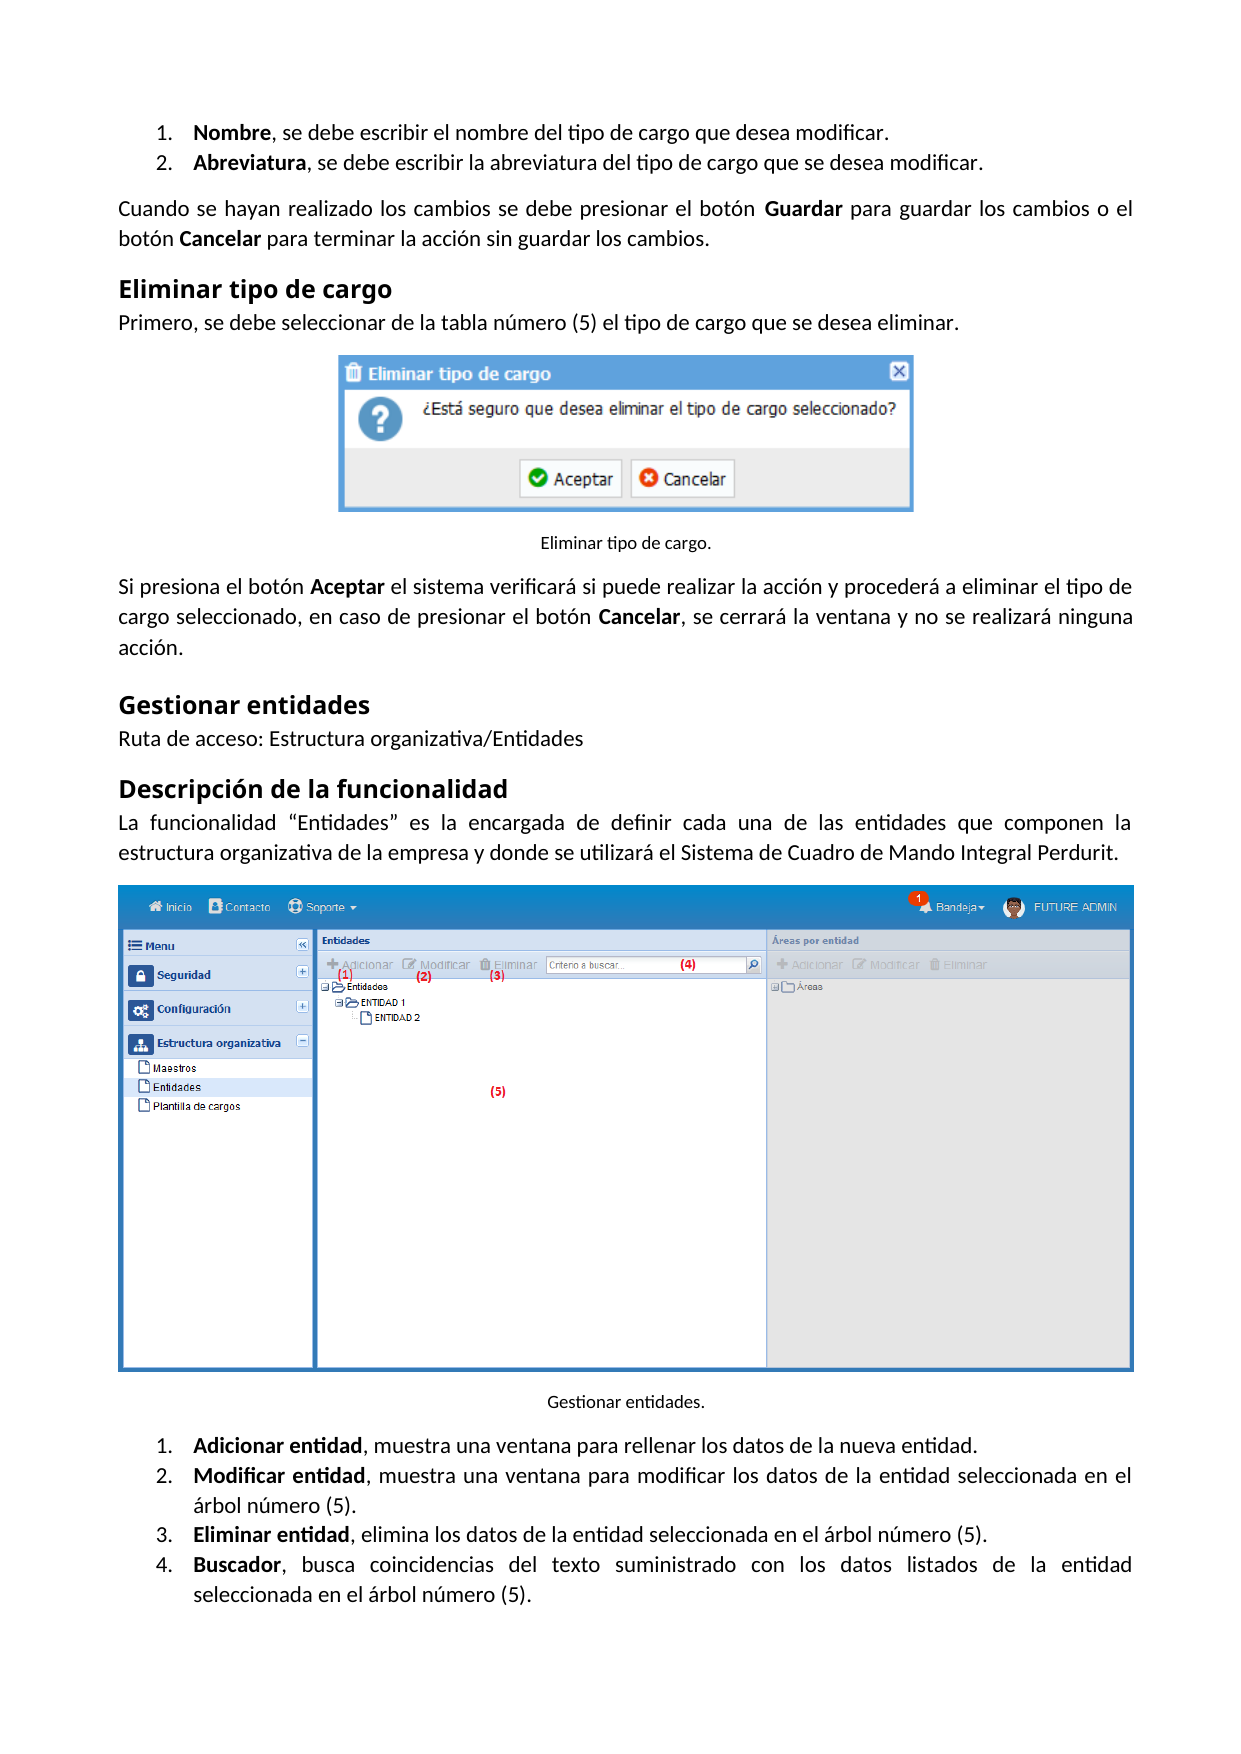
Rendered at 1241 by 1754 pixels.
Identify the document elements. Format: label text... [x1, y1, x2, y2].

list Modificar entidad, muestra una ventana para modificar los datos de la entidad seleccionada en el árbol número (5). [156, 1461, 1134, 1519]
subtitle Gestionar entidades [118, 688, 1134, 722]
text Cuando se hayan realizado los cambios se debe presionar el botón Guardar para guardar los cambios o el botón Cancelar para terminar la acción sin guardar los cambios. [118, 194, 1134, 252]
text La funcionalidad “Entidades” es la encargada de definir cada una de las entidades que componen la estructura organizativa de la empresa y donde se utilizará el Sistema de Cuadro de Mando Integral Perdurit. [118, 808, 1134, 866]
picture [338, 355, 914, 512]
list Abreviatura, se debe escribir la abreviatura del tipo de cargo que se desea modificar. [156, 148, 1134, 176]
list Eliminar entidad, elimina los datos de la entidad seleccionada en el árbol número (5). [156, 1521, 1134, 1549]
text Eliminar tipo de cargo. [118, 531, 1134, 554]
subtitle Descripción de la funcionalidad [118, 771, 1134, 806]
text Primero, se debe seleccionar de la tabla número (5) el tipo de cargo que se desea eliminar. [118, 308, 1134, 336]
text Ruta de acceso: Estructura organizativa/Entidades [118, 724, 1134, 753]
list Buscador, busca coincidencias del texto suministrado con los datos listados de la entidad seleccionada en el árbol número (5). [156, 1550, 1134, 1608]
list Nombre, se debe escribir el nombre del tipo de cargo que desea modificar. [156, 118, 1134, 146]
text Si presiona el botón Aceptar el sistema verificará si puede realizar la acción y procederá a eliminar el tipo de cargo seleccionado, en caso de presionar el botón Cancelar, se cerrará la ventana y no se realizará ninguna acción. [118, 572, 1134, 661]
subtitle Eliminar tipo de cargo [118, 271, 1134, 305]
list Adicionar entidad, muestra una ventana para rellenar los datos de la nueva entidad. [156, 1432, 1134, 1459]
picture [118, 892, 1134, 1372]
text Gestionar entidades. [118, 1390, 1134, 1413]
